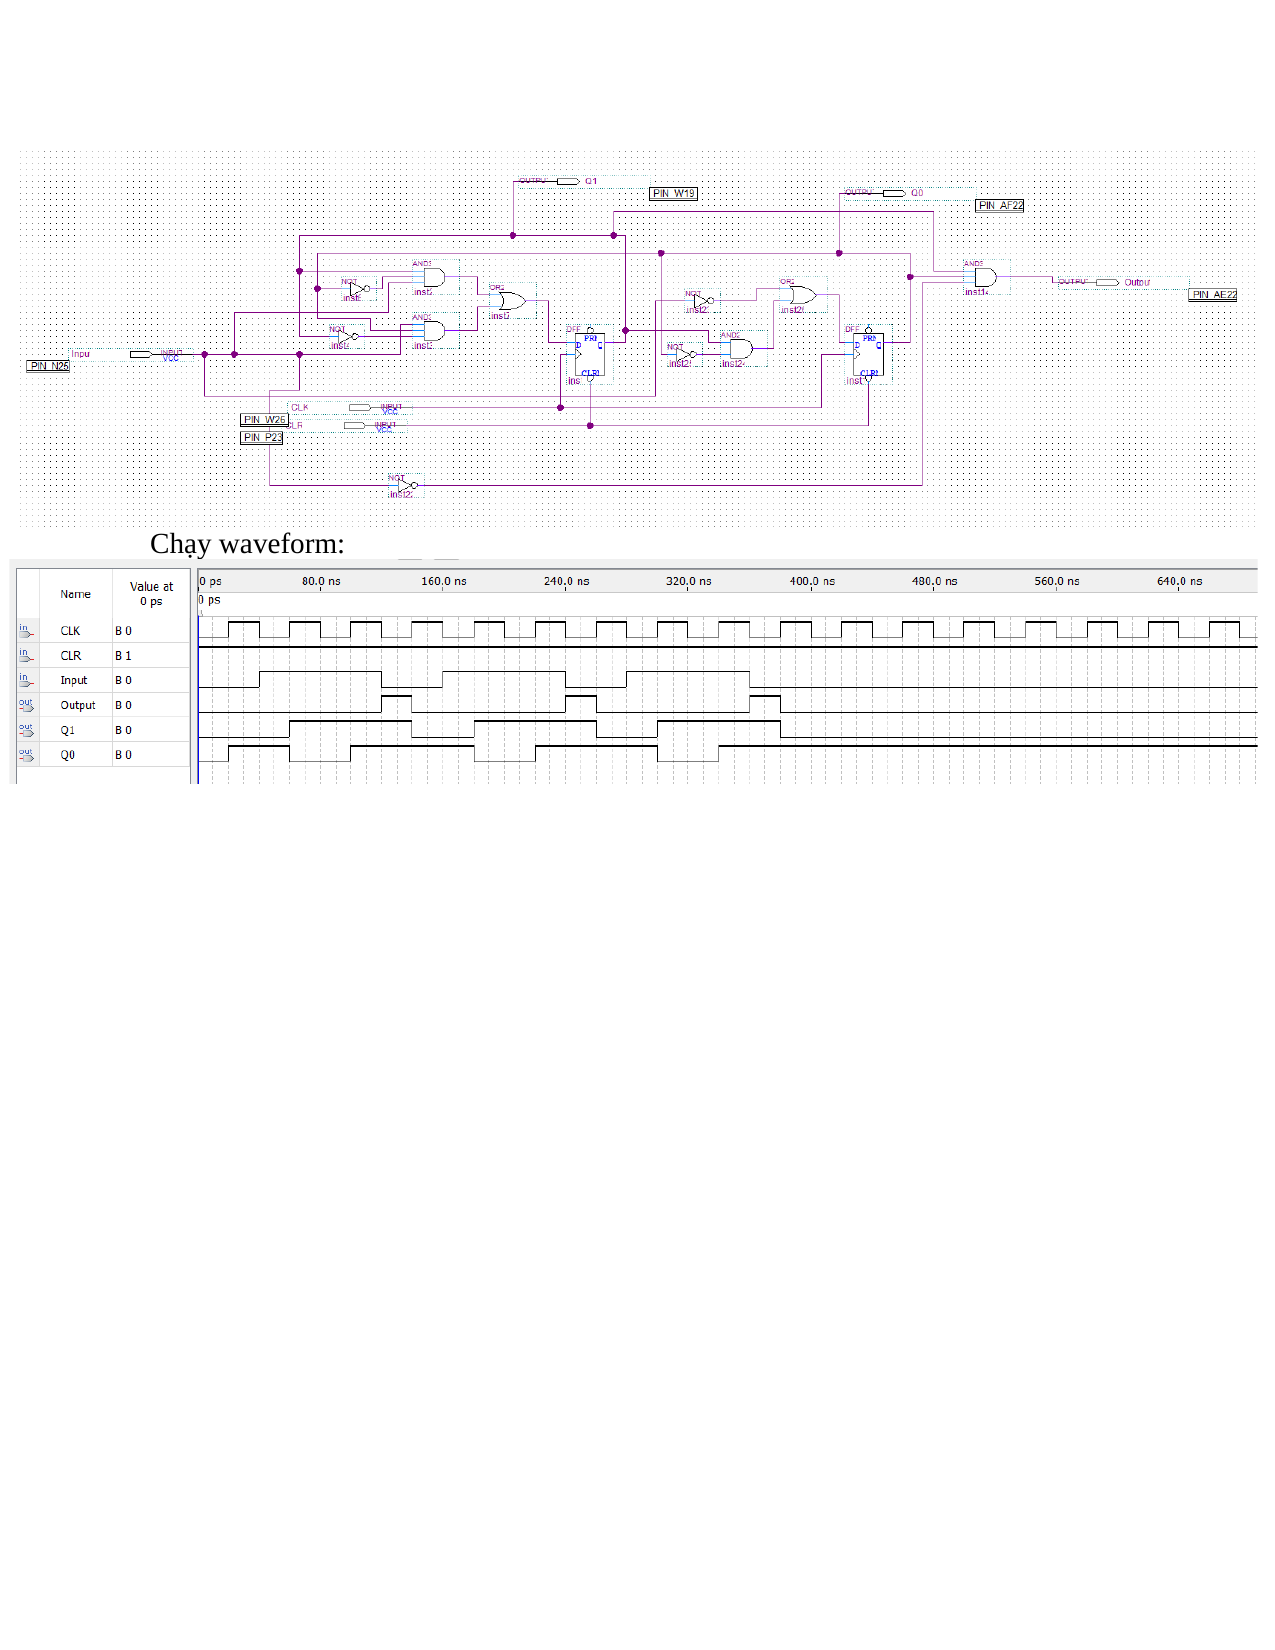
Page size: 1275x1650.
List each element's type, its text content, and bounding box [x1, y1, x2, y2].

picture [18, 150, 1257, 527]
picture [9, 559, 1258, 784]
text Chạy waveform: [150, 527, 1125, 559]
